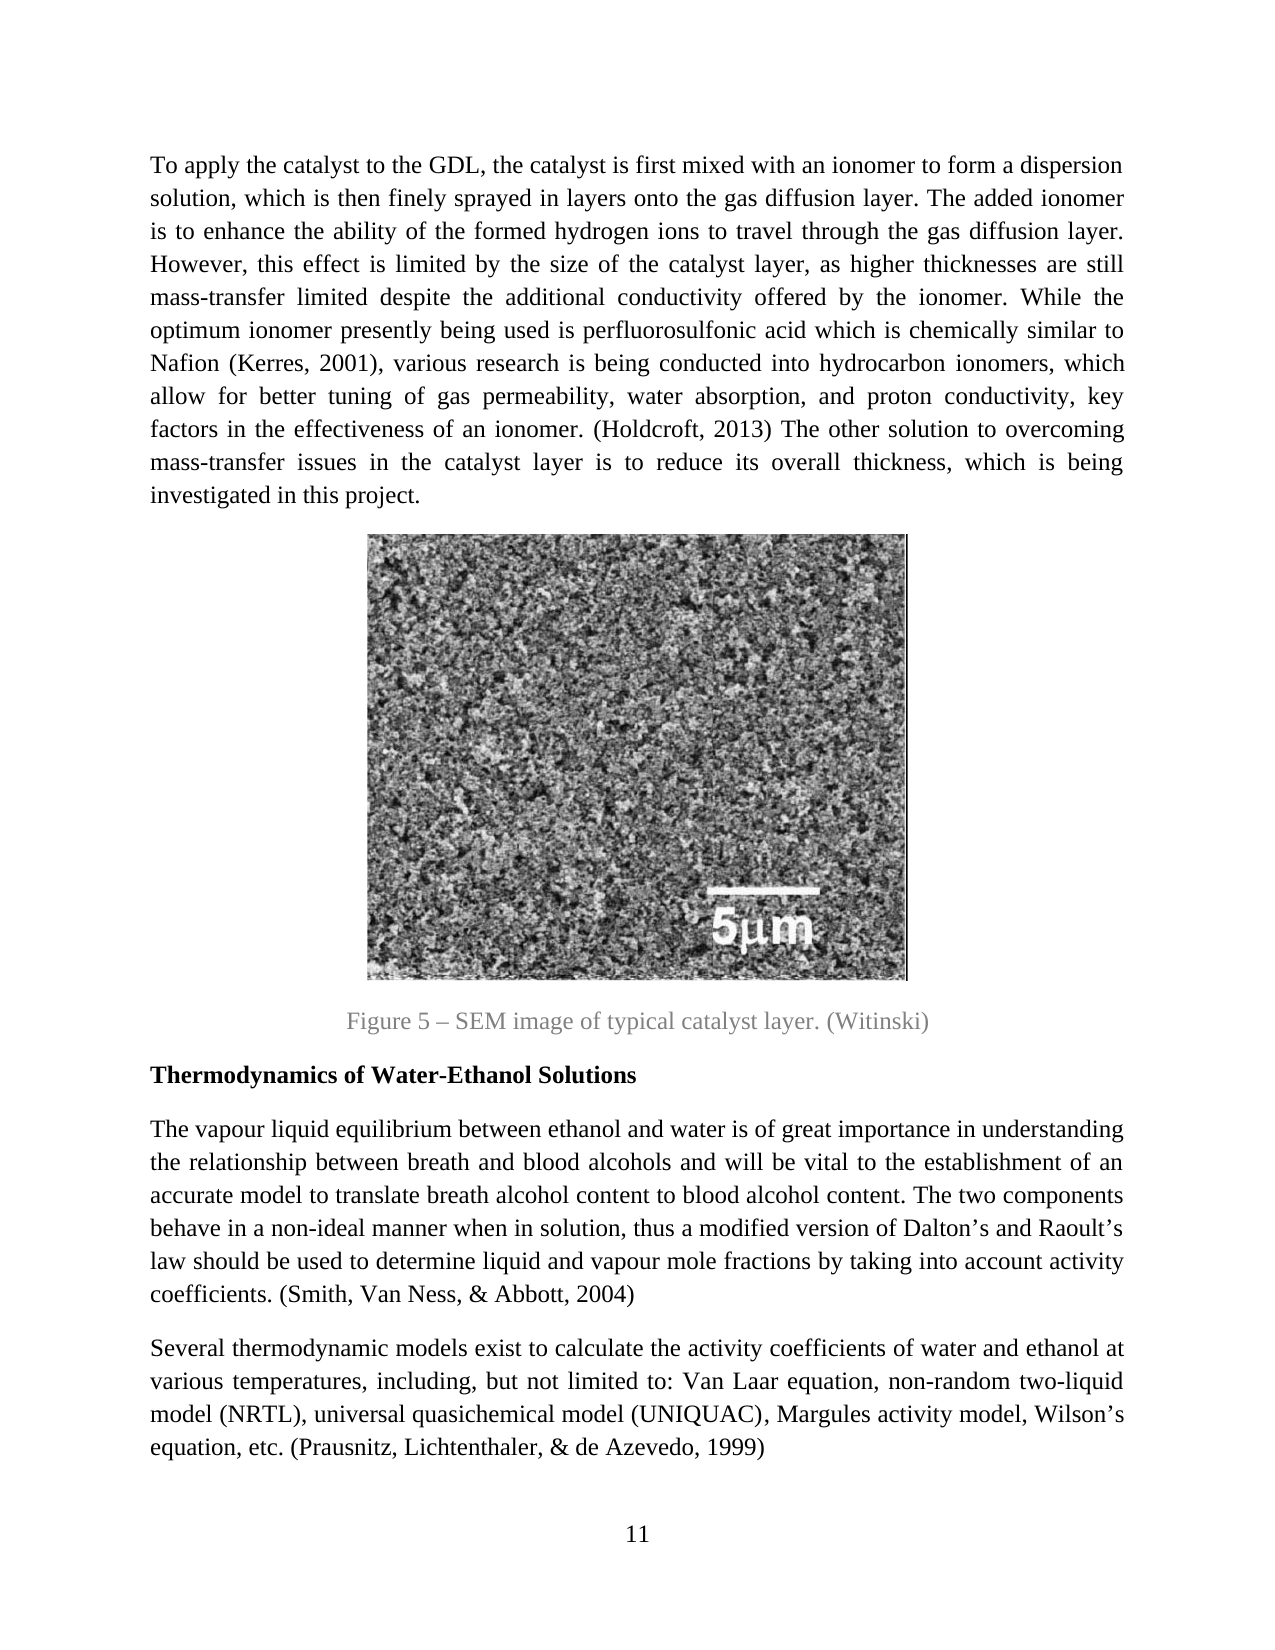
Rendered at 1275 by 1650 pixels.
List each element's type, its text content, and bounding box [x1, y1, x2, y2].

subtitle Figure – SEM image of typical catalyst layer. [150, 1006, 1125, 1035]
subtitle Thermodynamics of Water-Ethanol Solutions [150, 1060, 1125, 1089]
text Several thermodynamic models exist to calculate the activity coefficients of water and ethanol at various temperatures, including, but not limited to: Van Laar equation, non-random two-liquid model (NRTL), universal quasichemical model (UNIQUAC), Margules activity model, Wilson’s equation, etc. [150, 1333, 1125, 1461]
text To apply the catalyst to the GDL, the catalyst is first mixed with an ionomer to form a dispersion solution, which is then finely sprayed in layers onto the gas diffusion layer. The added ionomer is to enhance the ability of the formed hydrogen ions to travel through the gas diffusion layer. However, this effect is limited by the size of the catalyst layer, as higher thicknesses are still mass-transfer limited despite the additional conductivity offered by the ionomer. While the optimum ionomer presently being used is perfluorosulfonic acid which is chemically similar to Nafion , various research is being conducted into hydrocarbon ionomers, which allow for better tuning of gas permeability, water absorption, and proton conductivity, key factors in the effectiveness of an ionomer. The other solution to overcoming mass-transfer issues in the catalyst layer is to reduce its overall thickness, which is being investigated in this project. [150, 150, 1125, 509]
picture [367, 534, 908, 981]
text The vapour liquid equilibrium between ethanol and water is of great importance in understanding the relationship between breath and blood alcohols and will be vital to the establishment of an accurate model to translate breath alcohol content to blood alcohol content. The two components behave in a non-ideal manner when in solution, thus a modified version of Dalton’s and Raoult’s law should be used to determine liquid and vapour mole fractions by taking into account activity coefficients. [150, 1114, 1125, 1308]
